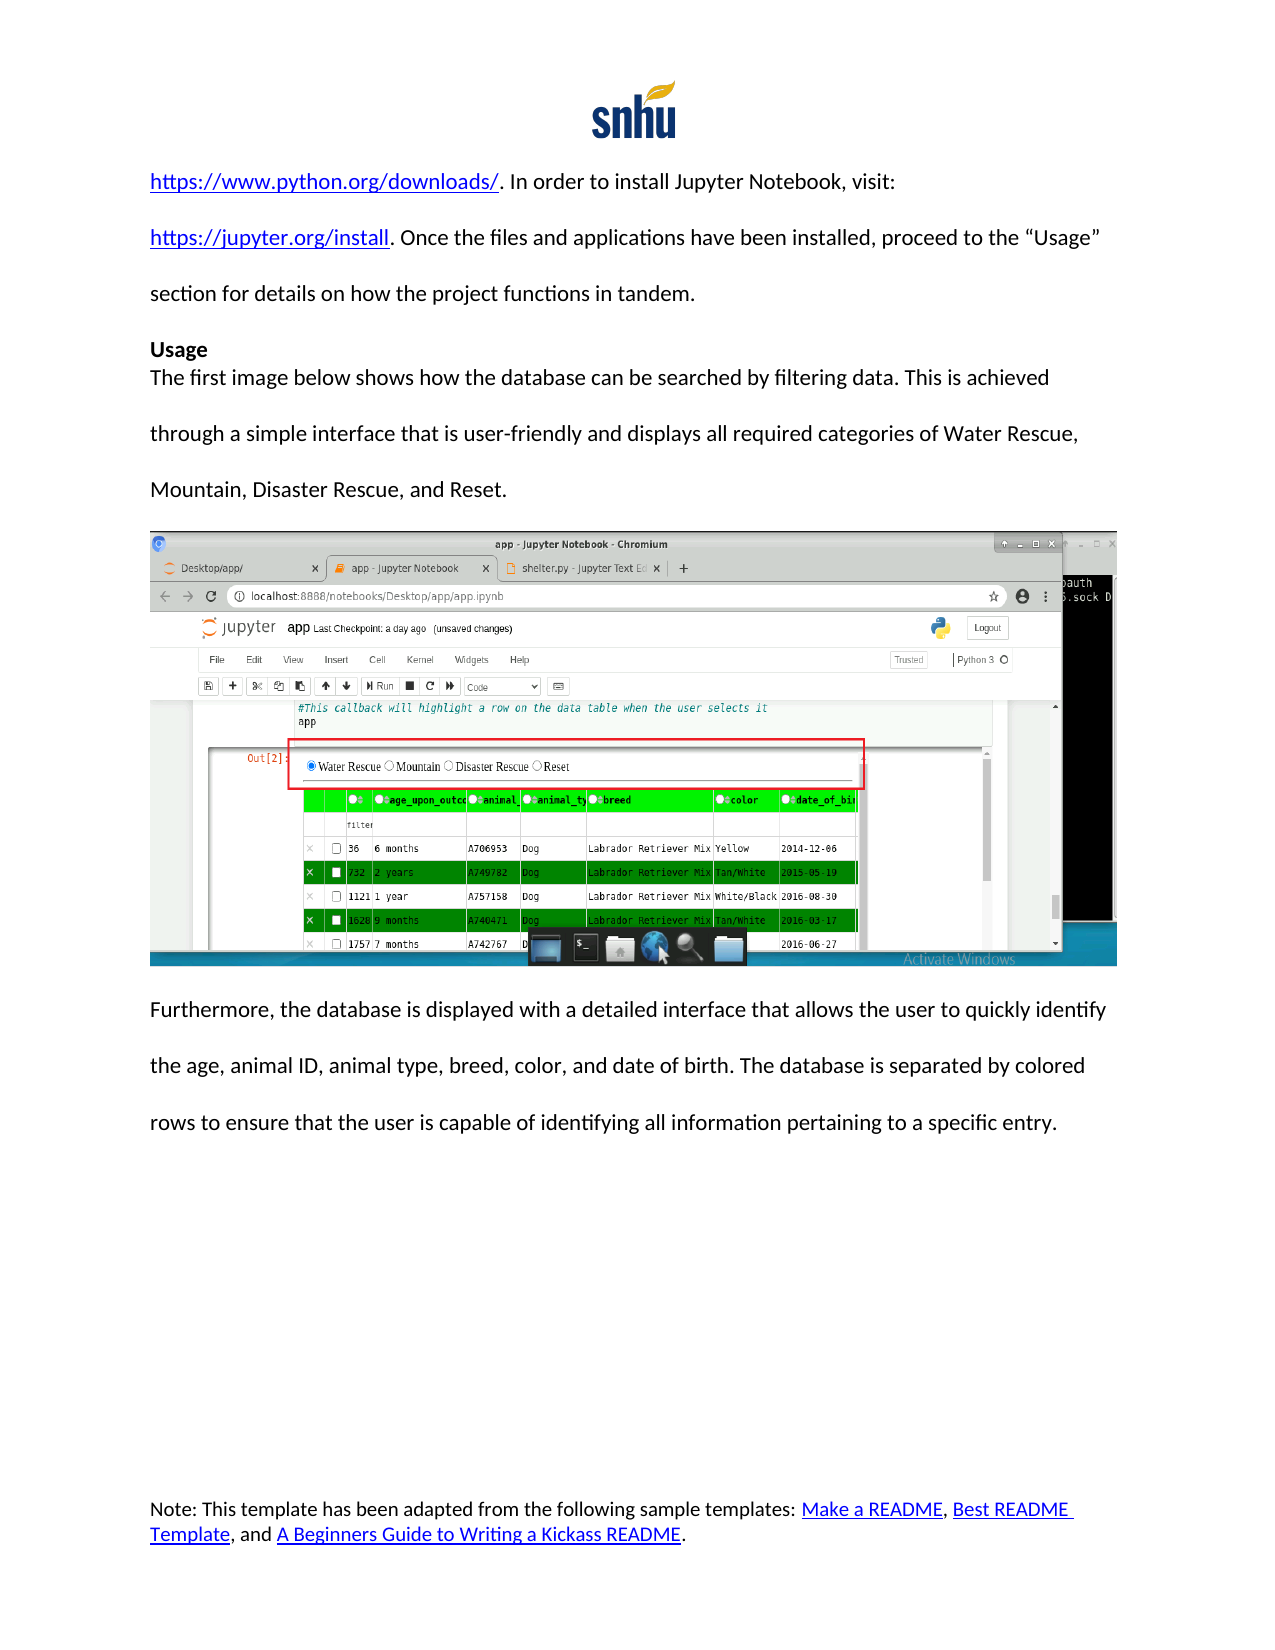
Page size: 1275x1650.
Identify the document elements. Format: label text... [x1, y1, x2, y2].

picture [150, 531, 1117, 968]
text The first image below shows how the database can be searched by filtering data. This is achieved through a simple interface that is user-friendly and displays all required categories of Water Rescue, Mountain, Disaster Rescue, and Reset. [150, 363, 1125, 504]
subtitle Usage [150, 336, 1125, 363]
picture [573, 75, 702, 147]
text Furthermore, the database is displayed with a detailed interface that allows the user to quickly identify the age, animal ID, animal type, breed, color, and date of birth. The database is separated by colored rows to ensure that the user is capable of identifying all information pertaining to a specific entry. [150, 996, 1125, 1136]
